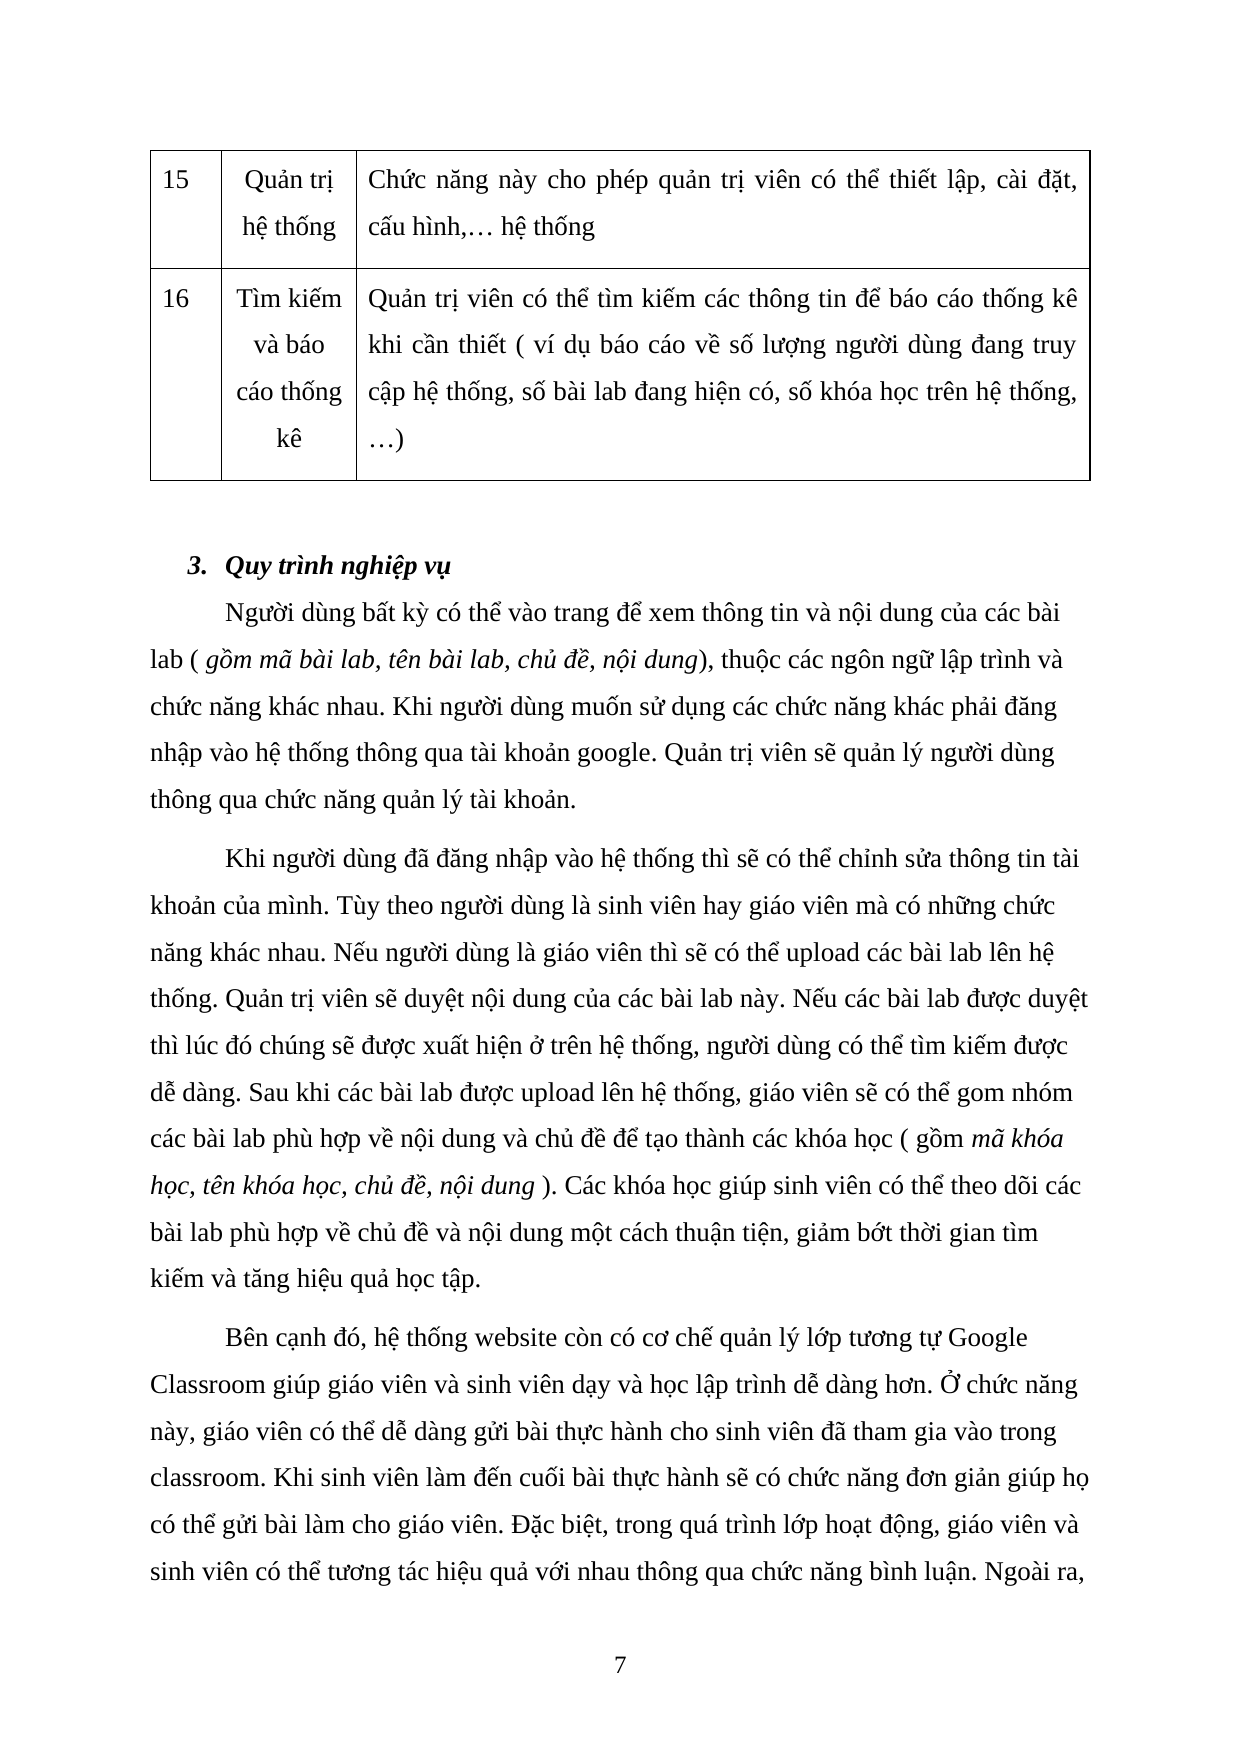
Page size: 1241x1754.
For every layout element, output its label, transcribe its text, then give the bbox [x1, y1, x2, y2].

text Người dùng bất kỳ có thể vào trang để xem thông tin và nội dung của các bài lab ( gồm mã bài lab, tên bài lab, chủ đề, nội dung), thuộc các ngôn ngữ lập trình và chức năng khác nhau. Khi người dùng muốn sử dụng các chức năng khác phải đăng nhập vào hệ thống thông qua tài khoản google. Quản trị viên sẽ quản lý người dùng thông qua chức năng quản lý tài khoản. [150, 597, 1090, 814]
text Khi người dùng đã đăng nhập vào hệ thống thì sẽ có thể chỉnh sửa thông tin tài khoản của mình. Tùy theo người dùng là sinh viên hay giáo viên mà có những chức năng khác nhau. Nếu người dùng là giáo viên thì sẽ có thể upload các bài lab lên hệ thống. Quản trị viên sẽ duyệt nội dung của các bài lab này. Nếu các bài lab được duyệt thì lúc đó chúng sẽ được xuất hiện ở trên hệ thống, người dùng có thể tìm kiếm được dễ dàng. Sau khi các bài lab được upload lên hệ thống, giáo viên sẽ có thể gom nhóm các bài lab phù hợp về nội dung và chủ đề để tạo thành các khóa học ( gồm mã khóa học, tên khóa học, chủ đề, nội dung ). Các khóa học giúp sinh viên có thể theo dõi các bài lab phù hợp về chủ đề và nội dung một cách thuận tiện, giảm bớt thời gian tìm kiếm và tăng hiệu quả học tập. [150, 842, 1090, 1293]
table_cell Quản trị hệ thống [222, 151, 356, 268]
table_cell Chức năng này cho phép quản trị viên có thể thiết lập, cài đặt, cấu hình,… hệ thống [357, 151, 1089, 268]
table_cell Tìm kiếm và báo cáo thống kê [222, 269, 356, 479]
table_cell Quản trị viên có thể tìm kiếm các thông tin để báo cáo thống kê khi cần thiết ( ví dụ báo cáo về số lượng người dùng đang truy cập hệ thống, số bài lab đang hiện có, số khóa học trên hệ thống,…) [357, 269, 1089, 479]
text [150, 1322, 1090, 1586]
subtitle Quy trình nghiệp vụ [187, 549, 1090, 580]
table_cell 16 [151, 269, 221, 479]
table_cell 15 [151, 151, 221, 268]
